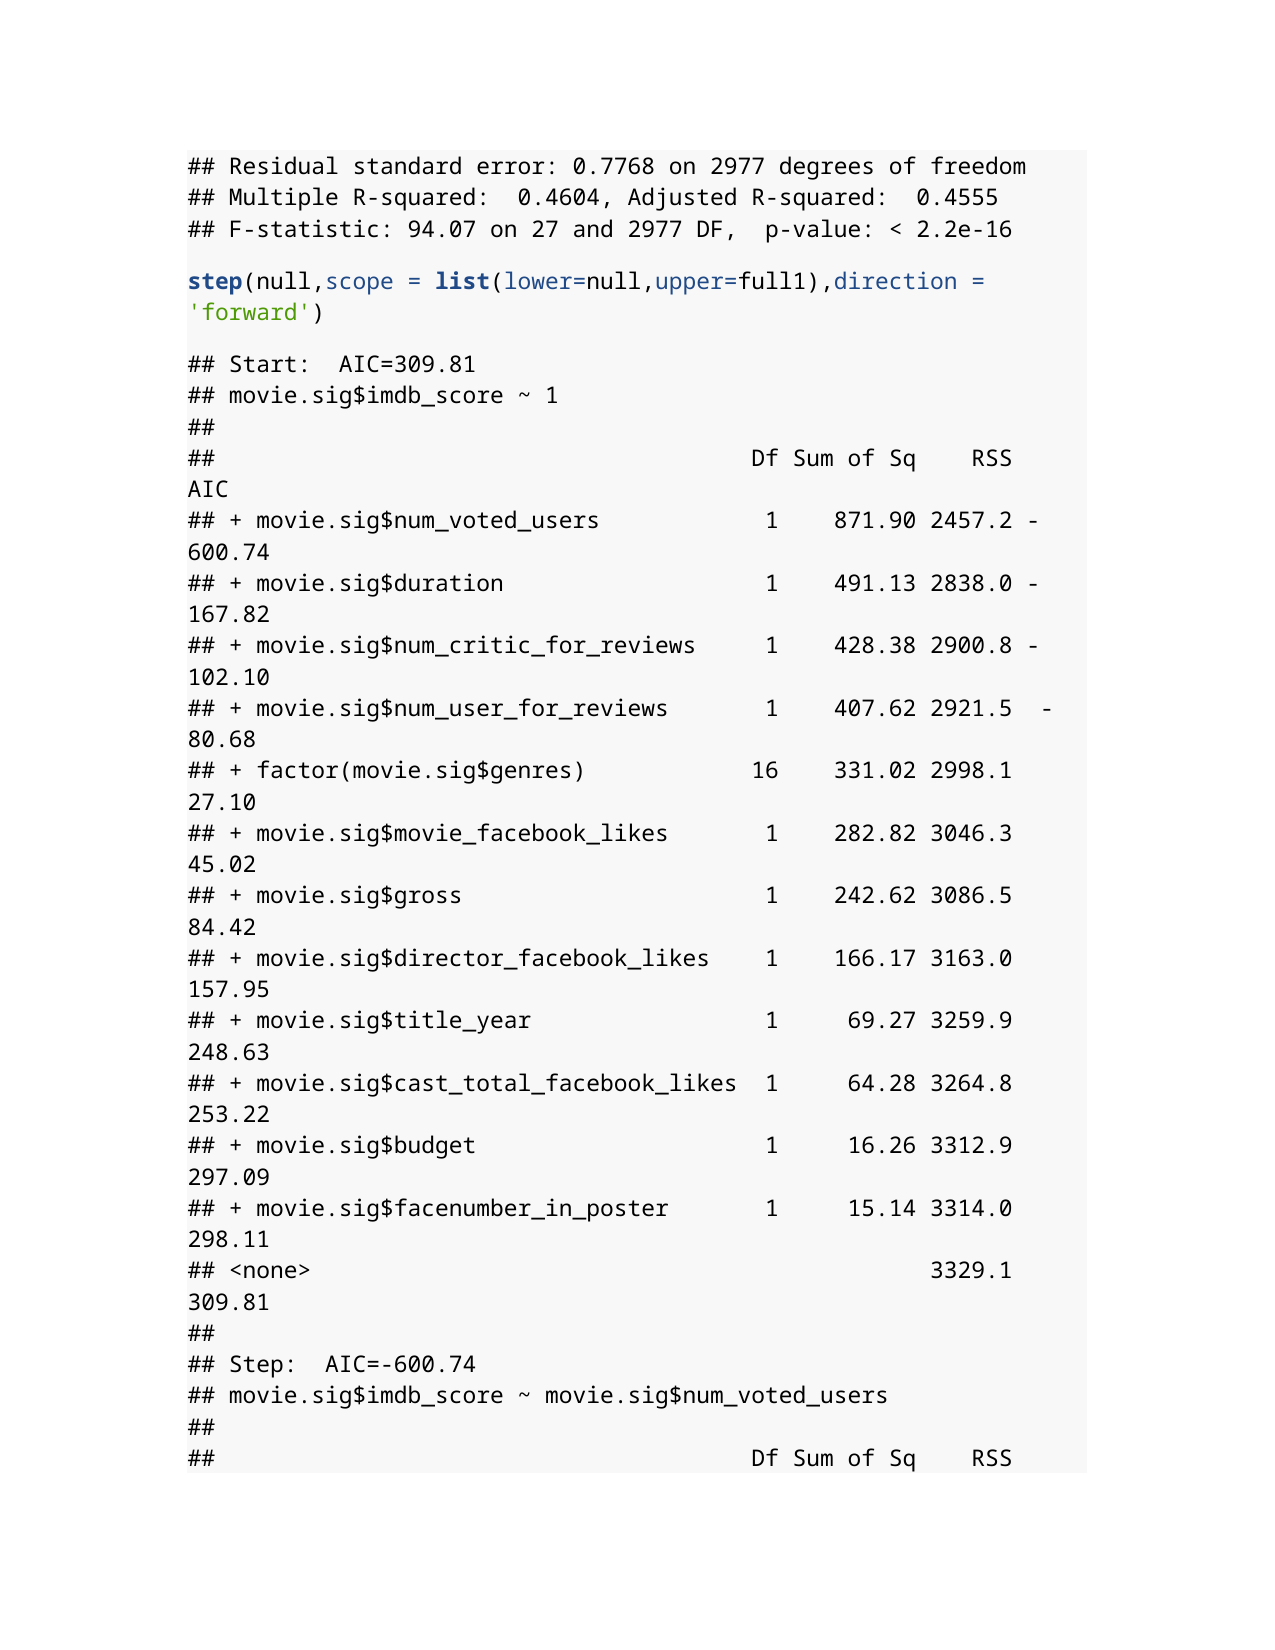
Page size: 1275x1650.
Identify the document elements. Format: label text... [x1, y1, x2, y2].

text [187, 348, 1087, 1473]
text step(null,scope = list(lower=null,upper=full1),direction = 'forward') [187, 264, 1087, 327]
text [187, 150, 1087, 244]
